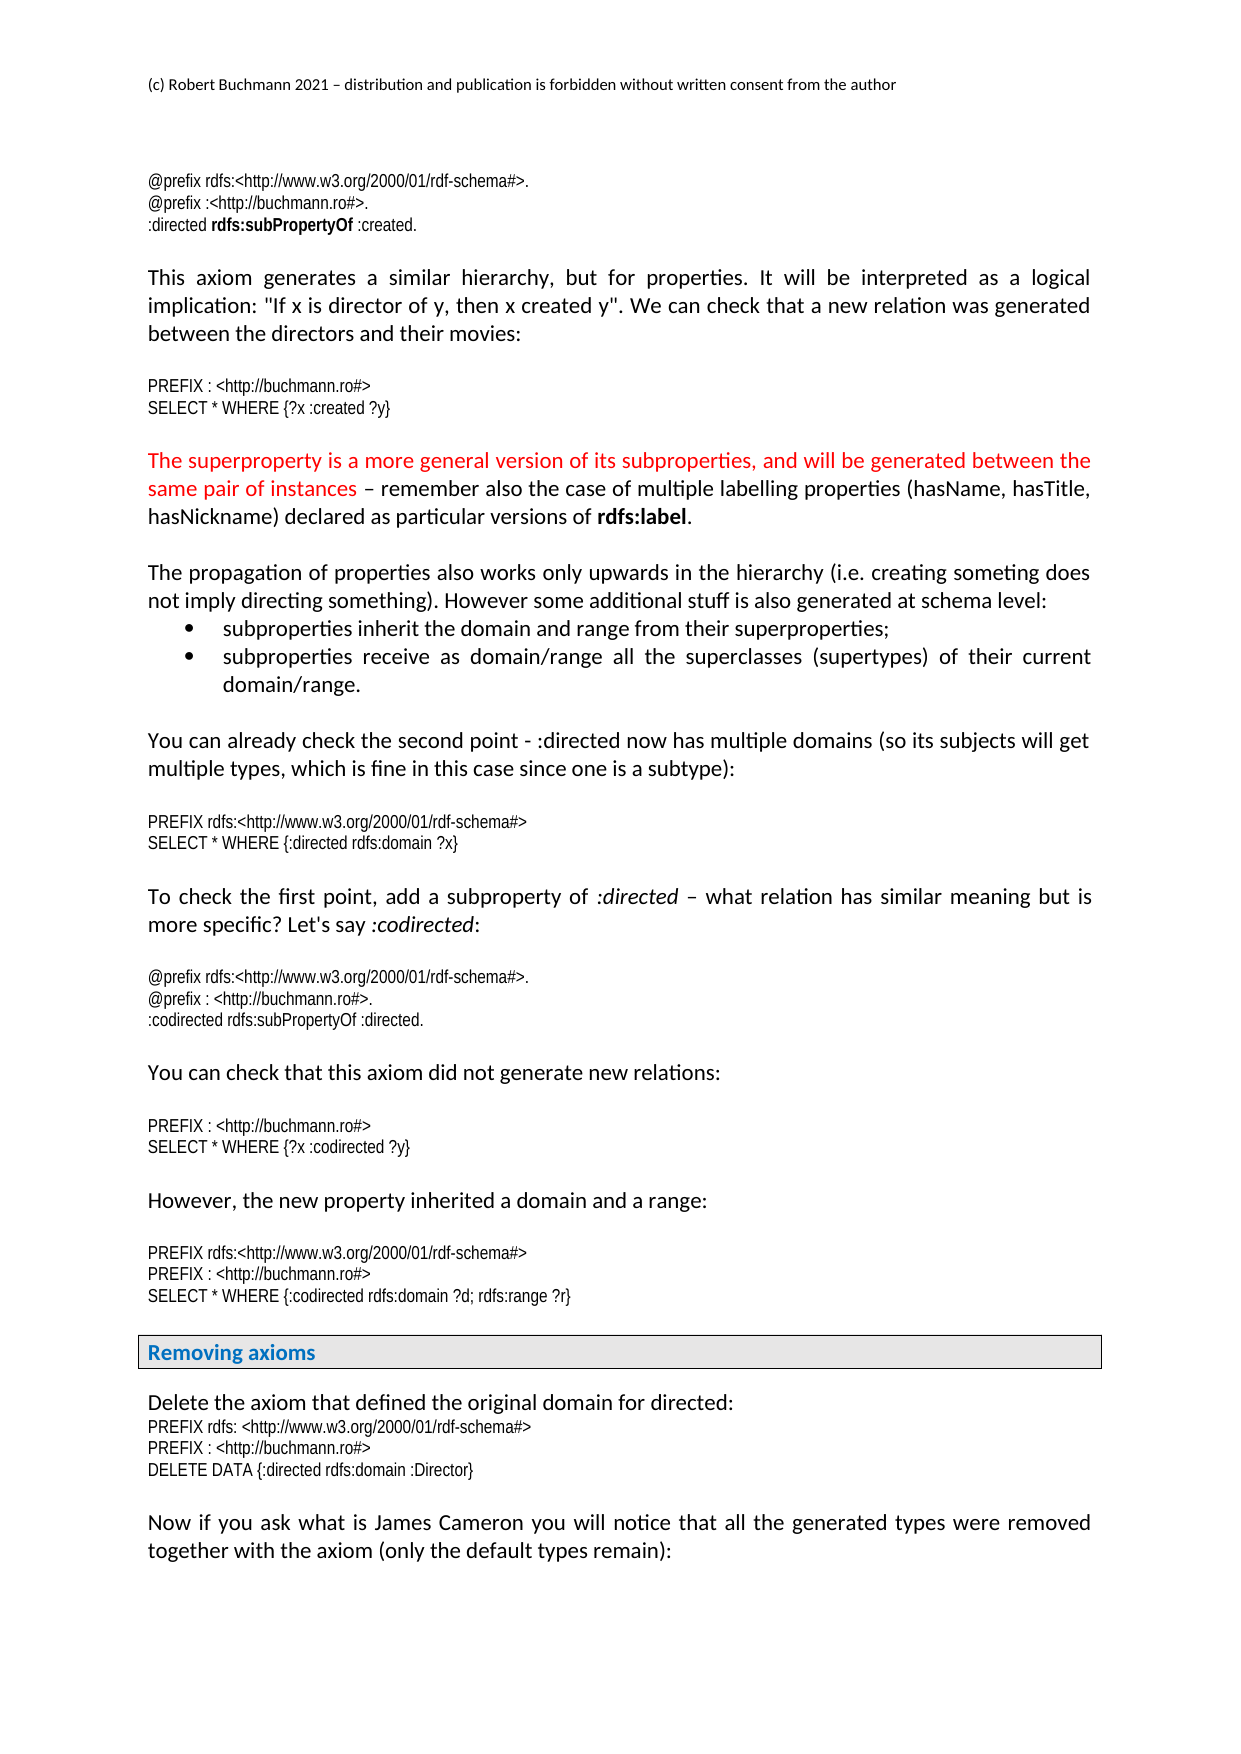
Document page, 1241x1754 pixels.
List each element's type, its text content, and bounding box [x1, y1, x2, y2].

text You can already check the second point - :directed now has multiple domains (so its subjects will get multiple types, which is fine in this case since one is a subtype): [148, 727, 1093, 783]
text PREFIX rdfs:<http://www.w3.org/2000/01/rdf-schema#> [148, 811, 1093, 832]
text @prefix rdfs:<http://www.w3.org/2000/01/rdf-schema#>. [148, 966, 1093, 987]
text However, the new property inherited a domain and a range: [148, 1186, 1093, 1214]
text PREFIX : <http://buchmann.ro#> [148, 1437, 1093, 1459]
text The propagation of properties also works only upwards in the hierarchy (i.e. creating someting does not imply directing something). However some additional stuff is also generated at schema level: [148, 558, 1093, 614]
text PREFIX : <http://buchmann.ro#> [148, 375, 1093, 397]
text This axiom generates a similar hierarchy, but for properties. It will be interpreted as a logical implication: "If x is director of y, then x created y". We can check that a new relation was generated between the directors and their movies: [148, 263, 1093, 347]
text :codirected rdfs:subPropertyOf :directed. [148, 1009, 1093, 1031]
text @prefix :<http://buchmann.ro#>. [148, 192, 1093, 213]
text SELECT * WHERE {:codirected rdfs:domain ?d; rdfs:range ?r} [148, 1285, 1093, 1306]
text To check the first point, add a subproperty of :directed – what relation has similar meaning but is more specific? Let's say :codirected: [148, 882, 1093, 938]
text SELECT * WHERE {?x :codirected ?y} [148, 1136, 1093, 1158]
text :directed rdfs:subPropertyOf :created. [148, 213, 1093, 235]
text The superproperty is a more general version of its subproperties, and will be generated between the same pair of instances – remember also the case of multiple labelling properties (hasName, hasTitle, hasNickname) declared as particular versions of rdfs:label. [148, 446, 1093, 530]
text @prefix rdfs:<http://www.w3.org/2000/01/rdf-schema#>. [148, 170, 1093, 192]
text PREFIX rdfs: <http://www.w3.org/2000/01/rdf-schema#> [148, 1416, 1093, 1437]
text DELETE DATA {:directed rdfs:domain :Director} [148, 1459, 1093, 1480]
text Now if you ask what is James Cameron you will notice that all the generated types were removed together with the axiom (only the default types remain): [148, 1508, 1093, 1564]
text PREFIX : <http://buchmann.ro#> [148, 1114, 1093, 1136]
text PREFIX rdfs:<http://www.w3.org/2000/01/rdf-schema#> [148, 1242, 1093, 1263]
text SELECT * WHERE {:directed rdfs:domain ?x} [148, 832, 1093, 854]
text Delete the axiom that defined the original domain for directed: [148, 1388, 1093, 1416]
text @prefix : <http://buchmann.ro#>. [148, 987, 1093, 1009]
text Removing axioms [139, 1336, 1101, 1368]
text SELECT * WHERE {?x :created ?y} [148, 397, 1093, 418]
list subproperties inherit the domain and range from their superproperties; [185, 614, 1093, 642]
list subproperties receive as domain/range all the superclasses (supertypes) of their current domain/range. [185, 642, 1093, 698]
text PREFIX : <http://buchmann.ro#> [148, 1263, 1093, 1285]
text You can check that this axiom did not generate new relations: [148, 1058, 1093, 1087]
